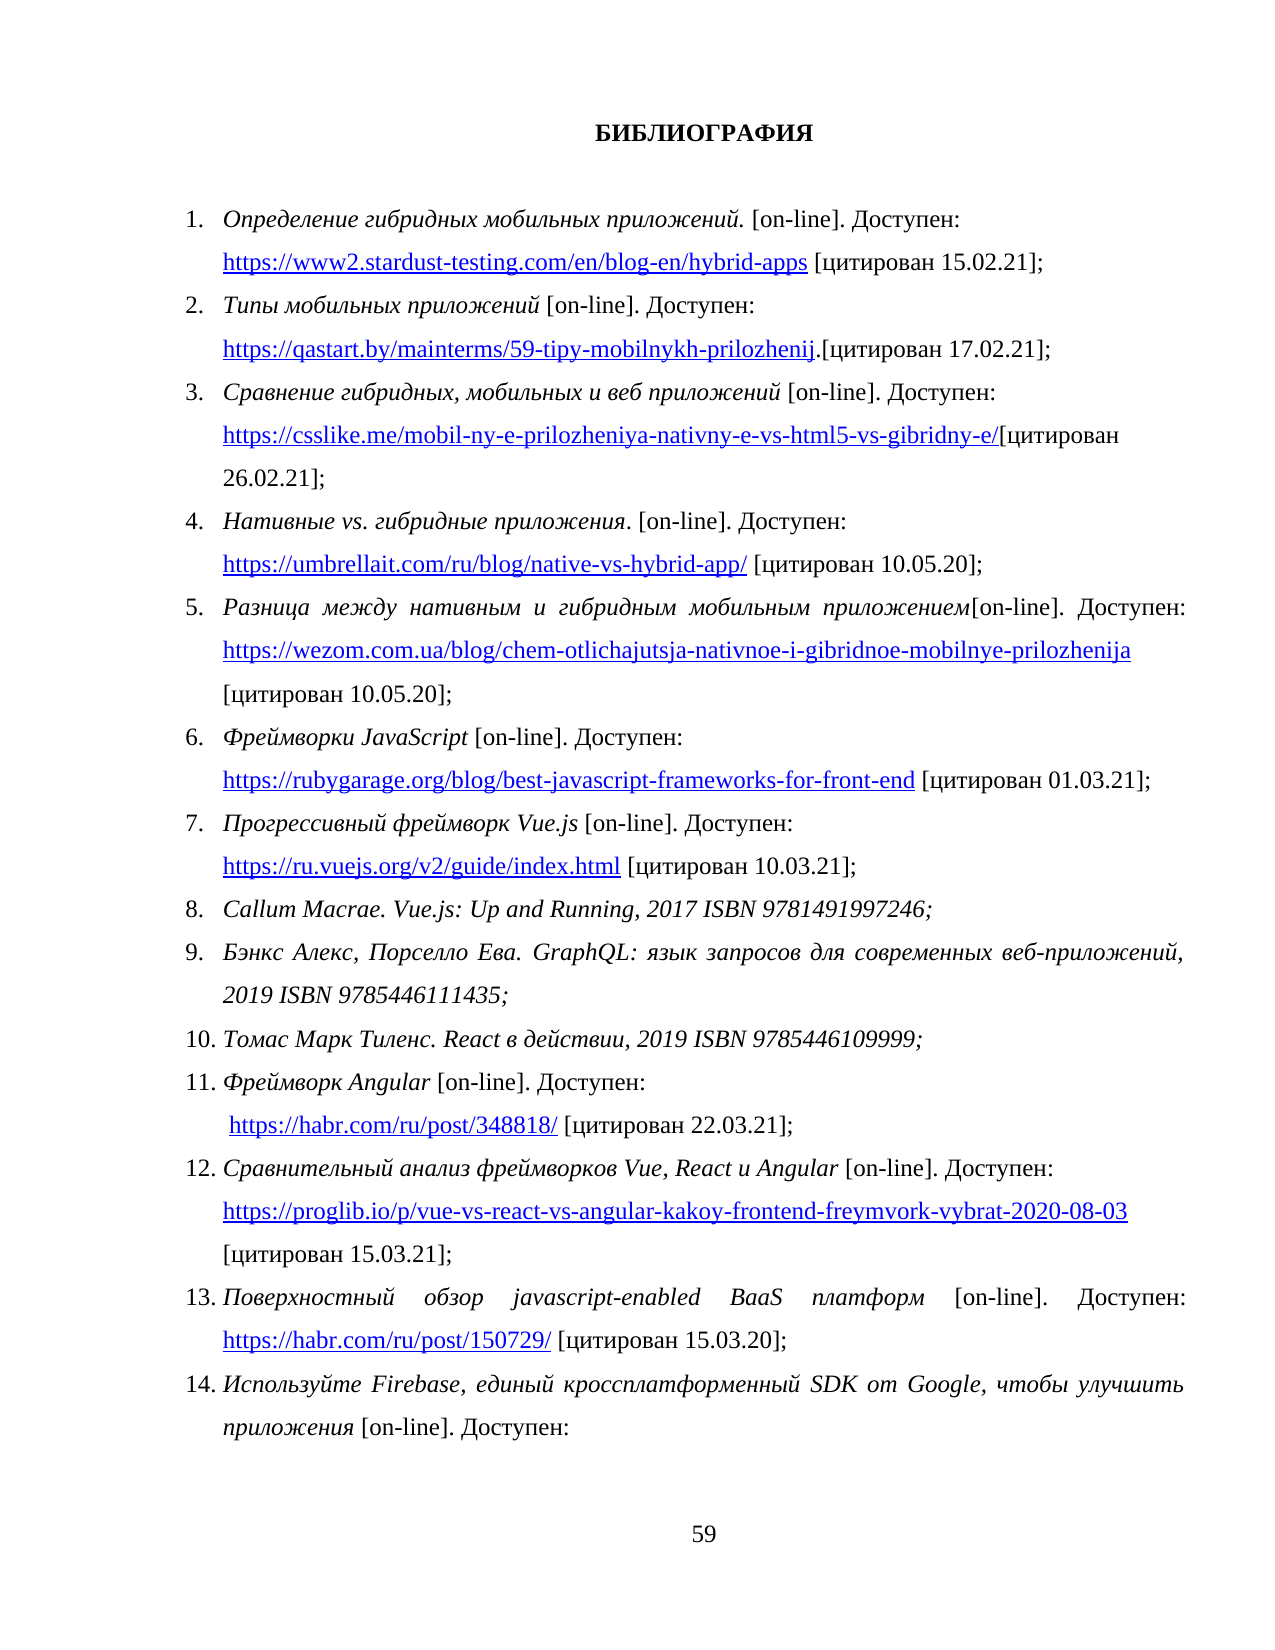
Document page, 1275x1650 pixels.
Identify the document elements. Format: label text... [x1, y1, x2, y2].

list Бэнкс Алекс, Порселло Ева. GraphQL: язык запросов для современных веб-приложений, 2019 ISBN 9785446111435; [185, 937, 1186, 1009]
list https://csslike.me/mobil-ny-e-prilozheniya-nativny-e-vs-html5-vs-gibridny-e/[цитирован 26.02.21]; [223, 420, 1186, 492]
list https://www2.stardust-testing.com/en/blog-en/hybrid-apps [цитирован 15.02.21]; [223, 247, 1186, 276]
list https://rubygarage.org/blog/best-javascript-frameworks-for-front-end [цитирован 01.03.21]; [223, 765, 1186, 794]
list Callum Macrae. Vue.js: Up and Running, 2017 ISBN 9781491997246; [185, 894, 1186, 923]
list Определение гибридных мобильных приложений. [on-line]. Доступен: [185, 204, 1186, 233]
list https://qastart.by/mainterms/59-tipy-mobilnykh-prilozhenij.[цитирован 17.02.21]; [223, 334, 1186, 362]
list Разница между нативным и гибридным мобильным приложением[on-line]. Доступен: https://wezom.com.ua/blog/chem-otlichajutsja-nativnoe-i-gibridnoe-mobilnye-prilozhenija [цитирован 10.05.20]; [185, 592, 1186, 707]
list https://ru.vuejs.org/v2/guide/index.html [цитирован 10.03.21]; [223, 851, 1186, 880]
list Фреймворки JavaScript [on-line]. Доступен: [185, 722, 1186, 751]
list Используйте Firebase, единый кроссплатформенный SDK от Google, чтобы улучшить приложения [on-line]. Доступен: [185, 1369, 1186, 1441]
list Поверхностный обзор javascript-enabled BaaS платформ [on-line]. Доступен: https://habr.com/ru/post/150729/ [цитирован 15.03.20]; [185, 1282, 1186, 1354]
list Типы мобильных приложений [on-line]. Доступен: [185, 291, 1186, 319]
subtitle Библиография [148, 118, 1186, 147]
list Фреймворк Angular [on-line]. Доступен: [185, 1067, 1186, 1096]
list Сравнение гибридных, мобильных и веб приложений [on-line]. Доступен: [185, 377, 1186, 406]
list https://habr.com/ru/post/348818/ [цитирован 22.03.21]; [223, 1110, 1186, 1139]
list Прогрессивный фреймворк Vue.js [on-line]. Доступен: [185, 808, 1186, 837]
list Нативные vs. гибридные приложения. [on-line]. Доступен: [185, 506, 1186, 535]
list Томас Марк Тиленс. React в действии, 2019 ISBN 9785446109999; [185, 1024, 1186, 1052]
list Сравнительный анализ фреймворков Vue, React и Angular [on-line]. Доступен: [185, 1153, 1186, 1182]
list https://umbrellait.com/ru/blog/native-vs-hybrid-app/ [цитирован 10.05.20]; [223, 549, 1186, 578]
list https://proglib.io/p/vue-vs-react-vs-angular-kakoy-frontend-freymvork-vybrat-2020-08-03 [цитирован 15.03.21]; [223, 1196, 1186, 1268]
